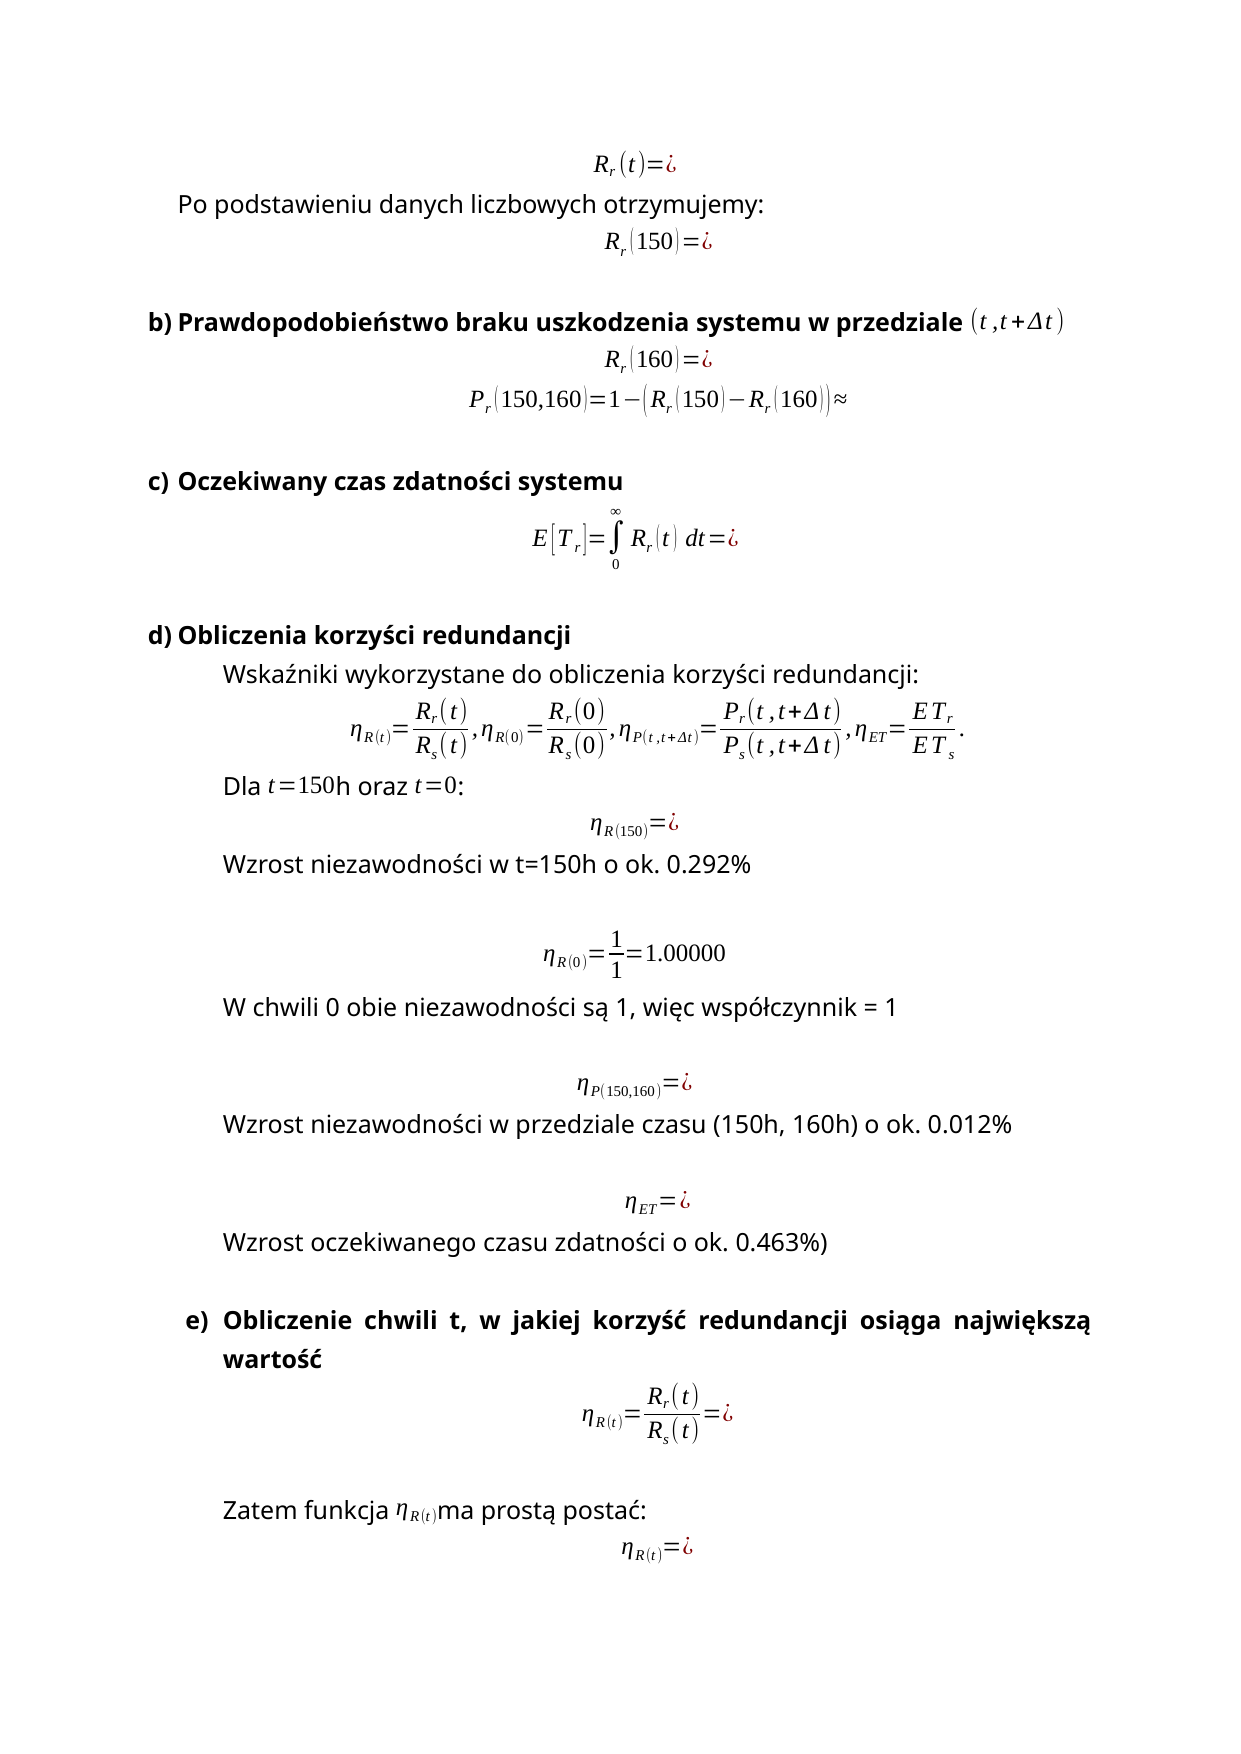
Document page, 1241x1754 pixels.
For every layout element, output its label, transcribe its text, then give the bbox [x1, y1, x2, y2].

list Wzrost oczekiwanego czasu zdatności o ok. 0.463%) [223, 1224, 1093, 1258]
list Wskaźniki wykorzystane do obliczenia korzyści redundancji: [223, 657, 1093, 691]
list Prawdopodobieństwo braku uszkodzenia systemu w przedziale [148, 304, 1093, 338]
list Wzrost niezawodności w t=150h o ok. 0.292% [223, 847, 1093, 881]
list Oczekiwany czas zdatności systemu [148, 463, 1093, 497]
list Po podstawieniu danych liczbowych otrzymujemy: [177, 187, 1093, 221]
list Dla h oraz : [223, 768, 1093, 802]
list Zatem funkcja ma prostą postać: [223, 1493, 1093, 1527]
list W chwili 0 obie niezawodności są 1, więc współczynnik = 1 [223, 989, 1093, 1023]
list Obliczenia korzyści redundancji [148, 617, 1093, 651]
list Obliczenie chwili t, w jakiej korzyść redundancji osiąga największą wartość [185, 1302, 1093, 1376]
list Wzrost niezawodności w przedziale czasu (150h, 160h) o ok. 0.012% [223, 1107, 1093, 1141]
